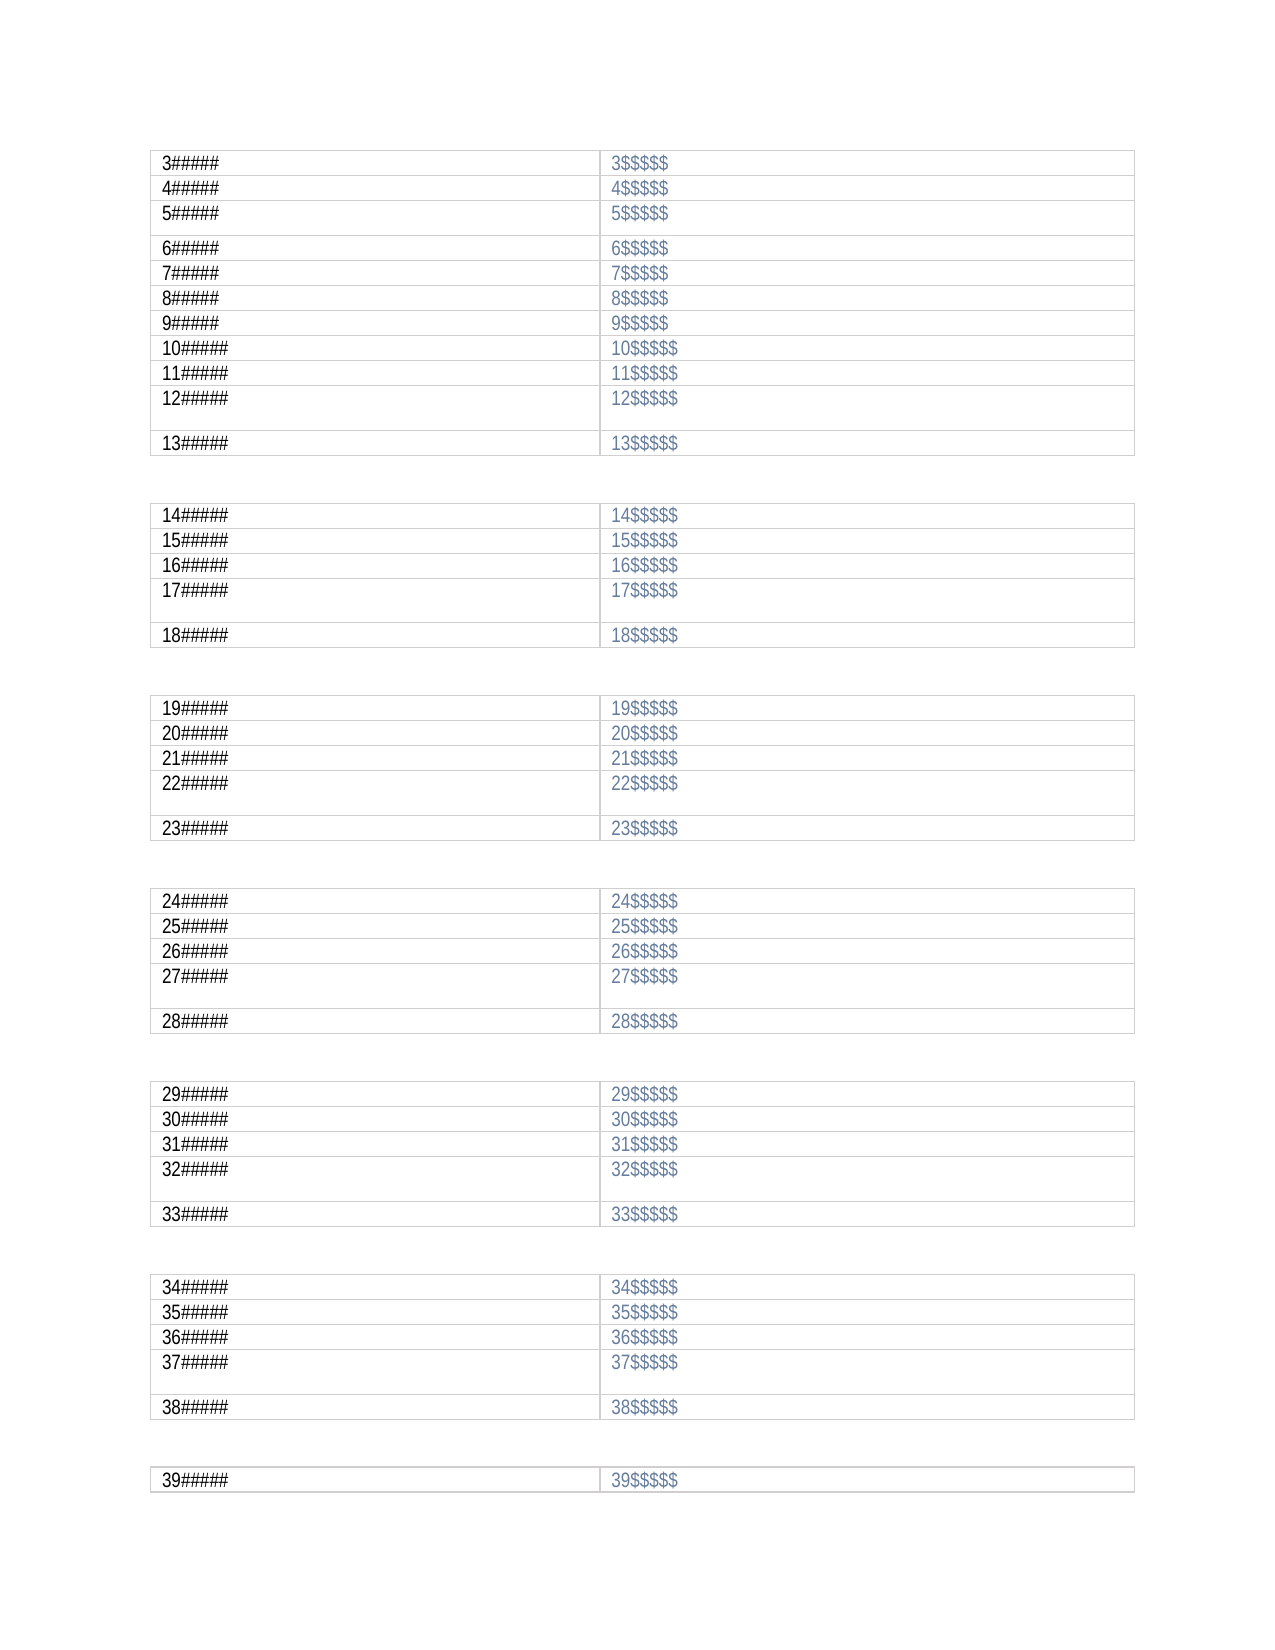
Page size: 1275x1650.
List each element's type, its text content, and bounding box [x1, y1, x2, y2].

table_cell 4$$$$$ [601, 176, 1134, 200]
table_header 39##### [151, 1468, 599, 1491]
table_header 34$$$$$ [601, 1275, 1134, 1299]
table_cell 38$$$$$ [601, 1395, 1134, 1418]
table_cell 18$$$$$ [601, 623, 1134, 647]
table_cell 8##### [151, 286, 599, 309]
table_cell 28##### [151, 1009, 599, 1033]
table_cell 15##### [151, 529, 599, 552]
table_cell 36$$$$$ [601, 1325, 1134, 1349]
table_cell 16$$$$$ [601, 554, 1134, 577]
table_cell 4##### [151, 176, 599, 200]
table_cell 3##### [151, 151, 599, 175]
table_cell 20$$$$$ [601, 721, 1134, 745]
table_cell 10$$$$$ [601, 336, 1134, 359]
table_cell 32$$$$$ [601, 1157, 1134, 1201]
table_cell 16##### [151, 554, 599, 577]
table_cell 12$$$$$ [601, 386, 1134, 429]
table_cell 11##### [151, 361, 599, 384]
table_cell 31$$$$$ [601, 1132, 1134, 1156]
table_cell 30$$$$$ [601, 1107, 1134, 1131]
table_header 34##### [151, 1275, 599, 1299]
table_cell 10##### [151, 336, 599, 359]
table_header 24$$$$$ [601, 889, 1134, 913]
table_cell 38##### [151, 1395, 599, 1418]
table_cell 33##### [151, 1202, 599, 1226]
table_cell 36##### [151, 1325, 599, 1349]
table_cell 22##### [151, 771, 599, 815]
table_cell 5$$$$$ [601, 201, 1134, 234]
table_header 29$$$$$ [601, 1082, 1134, 1106]
table_cell 30##### [151, 1107, 599, 1131]
table_cell 23##### [151, 816, 599, 840]
table_cell 13$$$$$ [601, 431, 1134, 454]
table_cell 21$$$$$ [601, 746, 1134, 770]
table_cell 11$$$$$ [601, 361, 1134, 384]
table_cell 7$$$$$ [601, 261, 1134, 284]
table_cell 33$$$$$ [601, 1202, 1134, 1226]
table_header 19##### [151, 696, 599, 720]
table_header 14$$$$$ [601, 504, 1134, 527]
table_cell 22$$$$$ [601, 771, 1134, 815]
table_cell 32##### [151, 1157, 599, 1201]
table_cell 37##### [151, 1350, 599, 1393]
table_cell 35$$$$$ [601, 1300, 1134, 1324]
table_cell 21##### [151, 746, 599, 770]
table_cell 20##### [151, 721, 599, 745]
table_cell 26$$$$$ [601, 939, 1134, 963]
table_cell 6$$$$$ [601, 236, 1134, 259]
table_cell 5##### [151, 201, 599, 234]
table_cell 26##### [151, 939, 599, 963]
table_cell 17##### [151, 579, 599, 622]
table_cell 6##### [151, 236, 599, 259]
table_cell 18##### [151, 623, 599, 647]
table_cell 8$$$$$ [601, 286, 1134, 309]
table_cell 12##### [151, 386, 599, 429]
table_cell 25$$$$$ [601, 914, 1134, 938]
table_cell 15$$$$$ [601, 529, 1134, 552]
table_cell 7##### [151, 261, 599, 284]
table_cell 35##### [151, 1300, 599, 1324]
table_header 39$$$$$ [601, 1468, 1134, 1491]
table_cell 37$$$$$ [601, 1350, 1134, 1393]
table_cell 28$$$$$ [601, 1009, 1134, 1033]
table_header 19$$$$$ [601, 696, 1134, 720]
table_cell 27##### [151, 964, 599, 1008]
table_header 24##### [151, 889, 599, 913]
table_header 14##### [151, 504, 599, 527]
table_cell 3$$$$$ [601, 151, 1134, 175]
table_cell 31##### [151, 1132, 599, 1156]
table_cell 13##### [151, 431, 599, 454]
table_cell 23$$$$$ [601, 816, 1134, 840]
table_cell 9$$$$$ [601, 311, 1134, 334]
table_cell 25##### [151, 914, 599, 938]
table_cell 27$$$$$ [601, 964, 1134, 1008]
table_cell 17$$$$$ [601, 579, 1134, 622]
table_header 29##### [151, 1082, 599, 1106]
table_cell 9##### [151, 311, 599, 334]
